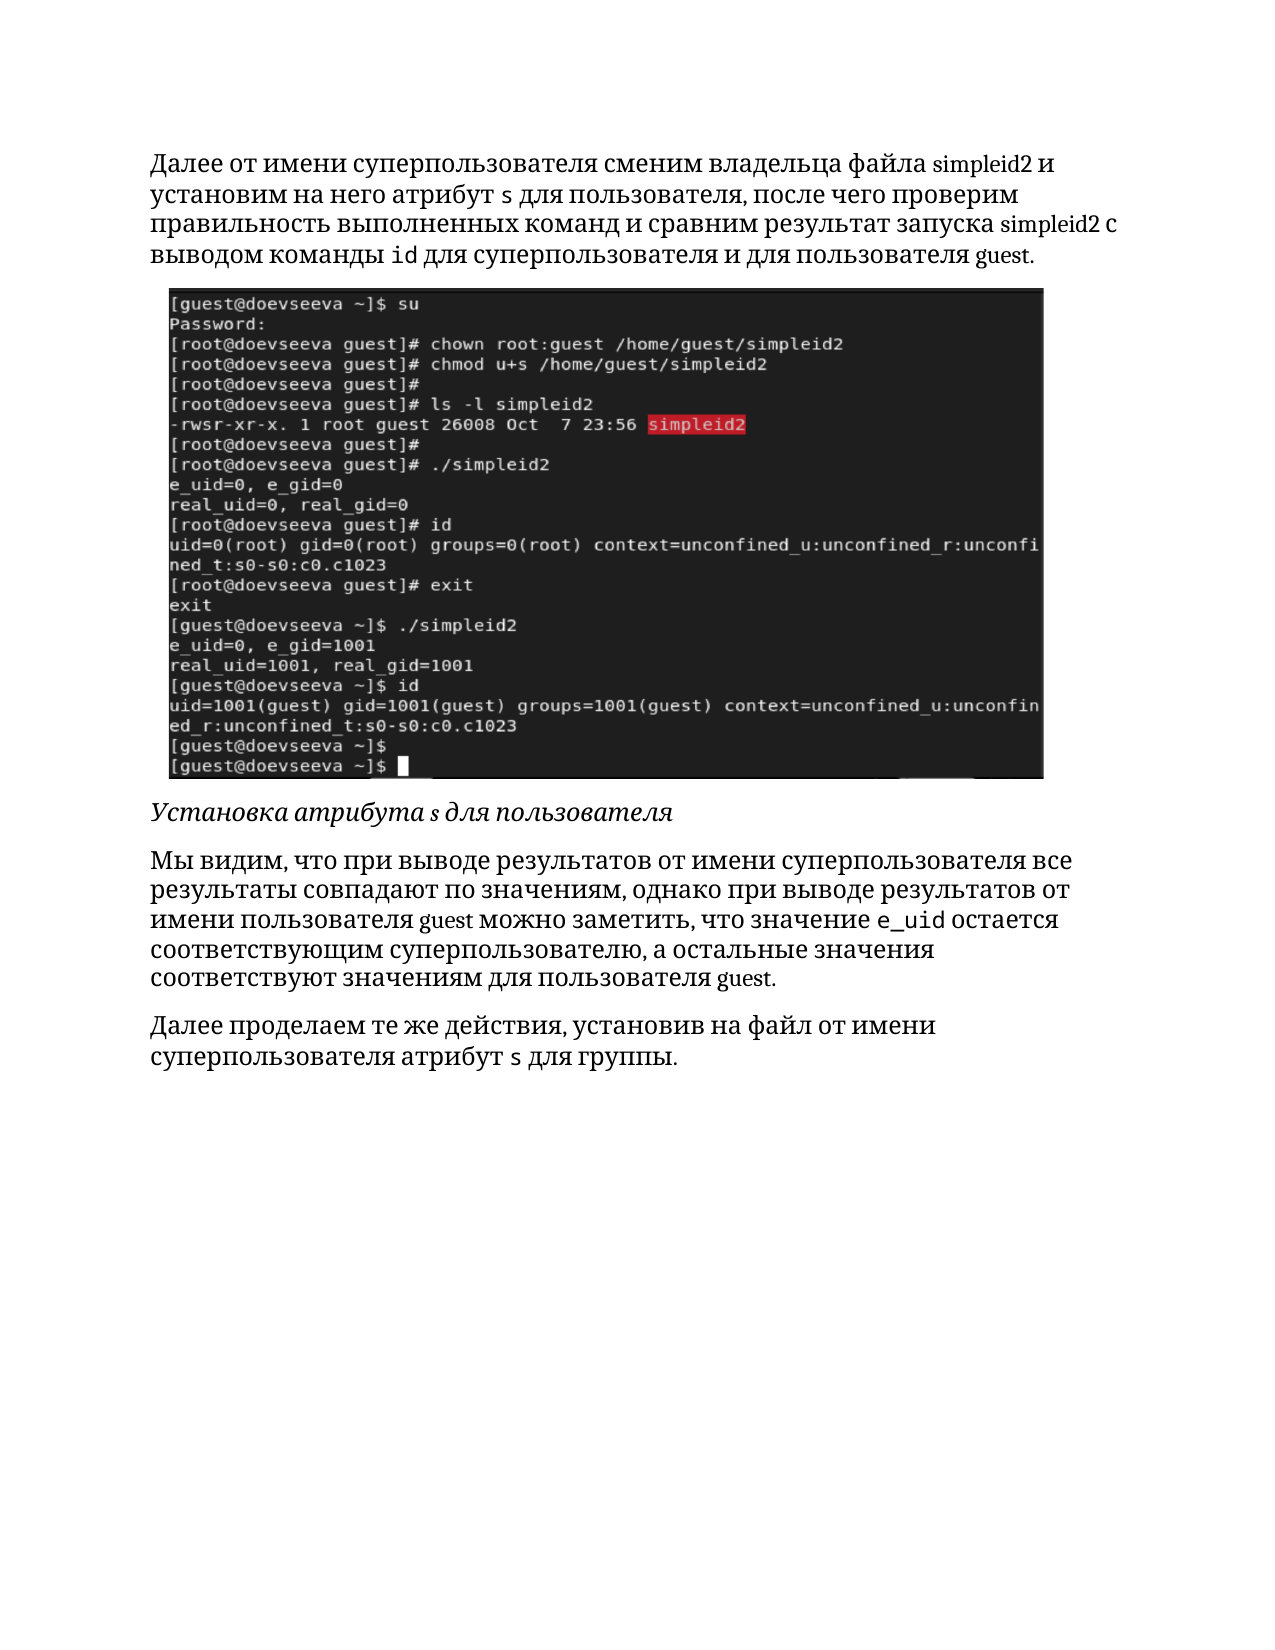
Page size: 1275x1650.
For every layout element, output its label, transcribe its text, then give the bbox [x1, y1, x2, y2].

picture [168, 288, 1044, 779]
text Установка атрибута s для пользователя [150, 799, 1125, 828]
text Мы видим, что при выводе результатов от имени суперпользователя все результаты совпадают по значениям, однако при выводе результатов от имени пользователя guest можно заметить, что значение e_uid остается соответствующим суперпользователю, а остальные значения соответствуют значениям для пользователя guest. [150, 847, 1125, 993]
text Далее проделаем те же действия, установив на файл от имени суперпользователя атрибут s для группы. [150, 1012, 1125, 1072]
text Далее от имени суперпользователя сменим владельца файла simpleid2 и установим на него атрибут s для пользователя, после чего проверим правильность выполненных команд и сравним результат запуска simpleid2 с выводом команды id для суперпользователя и для пользователя guest. [150, 150, 1125, 270]
